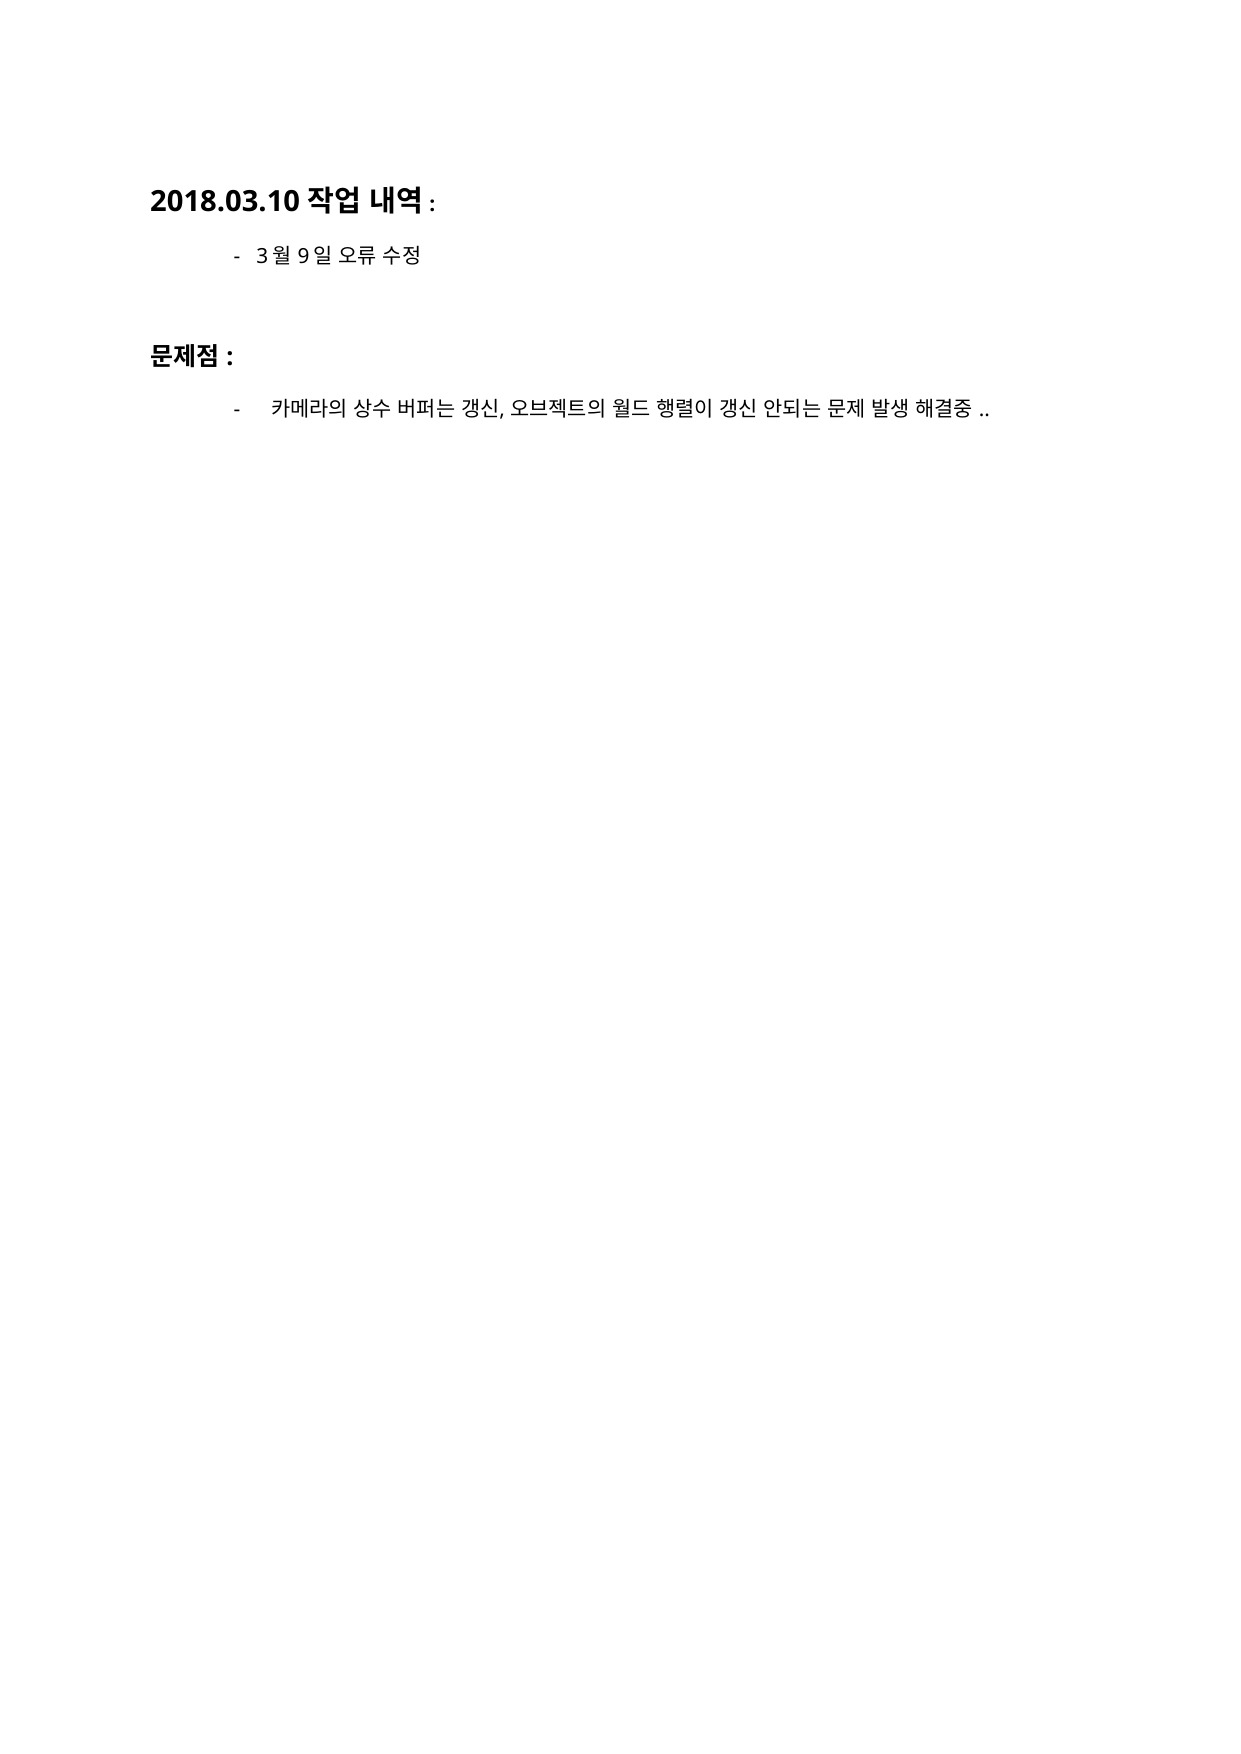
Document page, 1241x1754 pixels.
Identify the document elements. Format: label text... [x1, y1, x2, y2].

text 2018.03.10 작업 내역 : [150, 177, 1090, 219]
text 문제점 : [150, 336, 1090, 372]
text - 3월 9일 오류 수정 [233, 239, 1090, 270]
list 카메라의 상수 버퍼는 갱신, 오브젝트의 월드 행렬이 갱신 안되는 문제 발생 해결중 .. [233, 392, 1090, 422]
